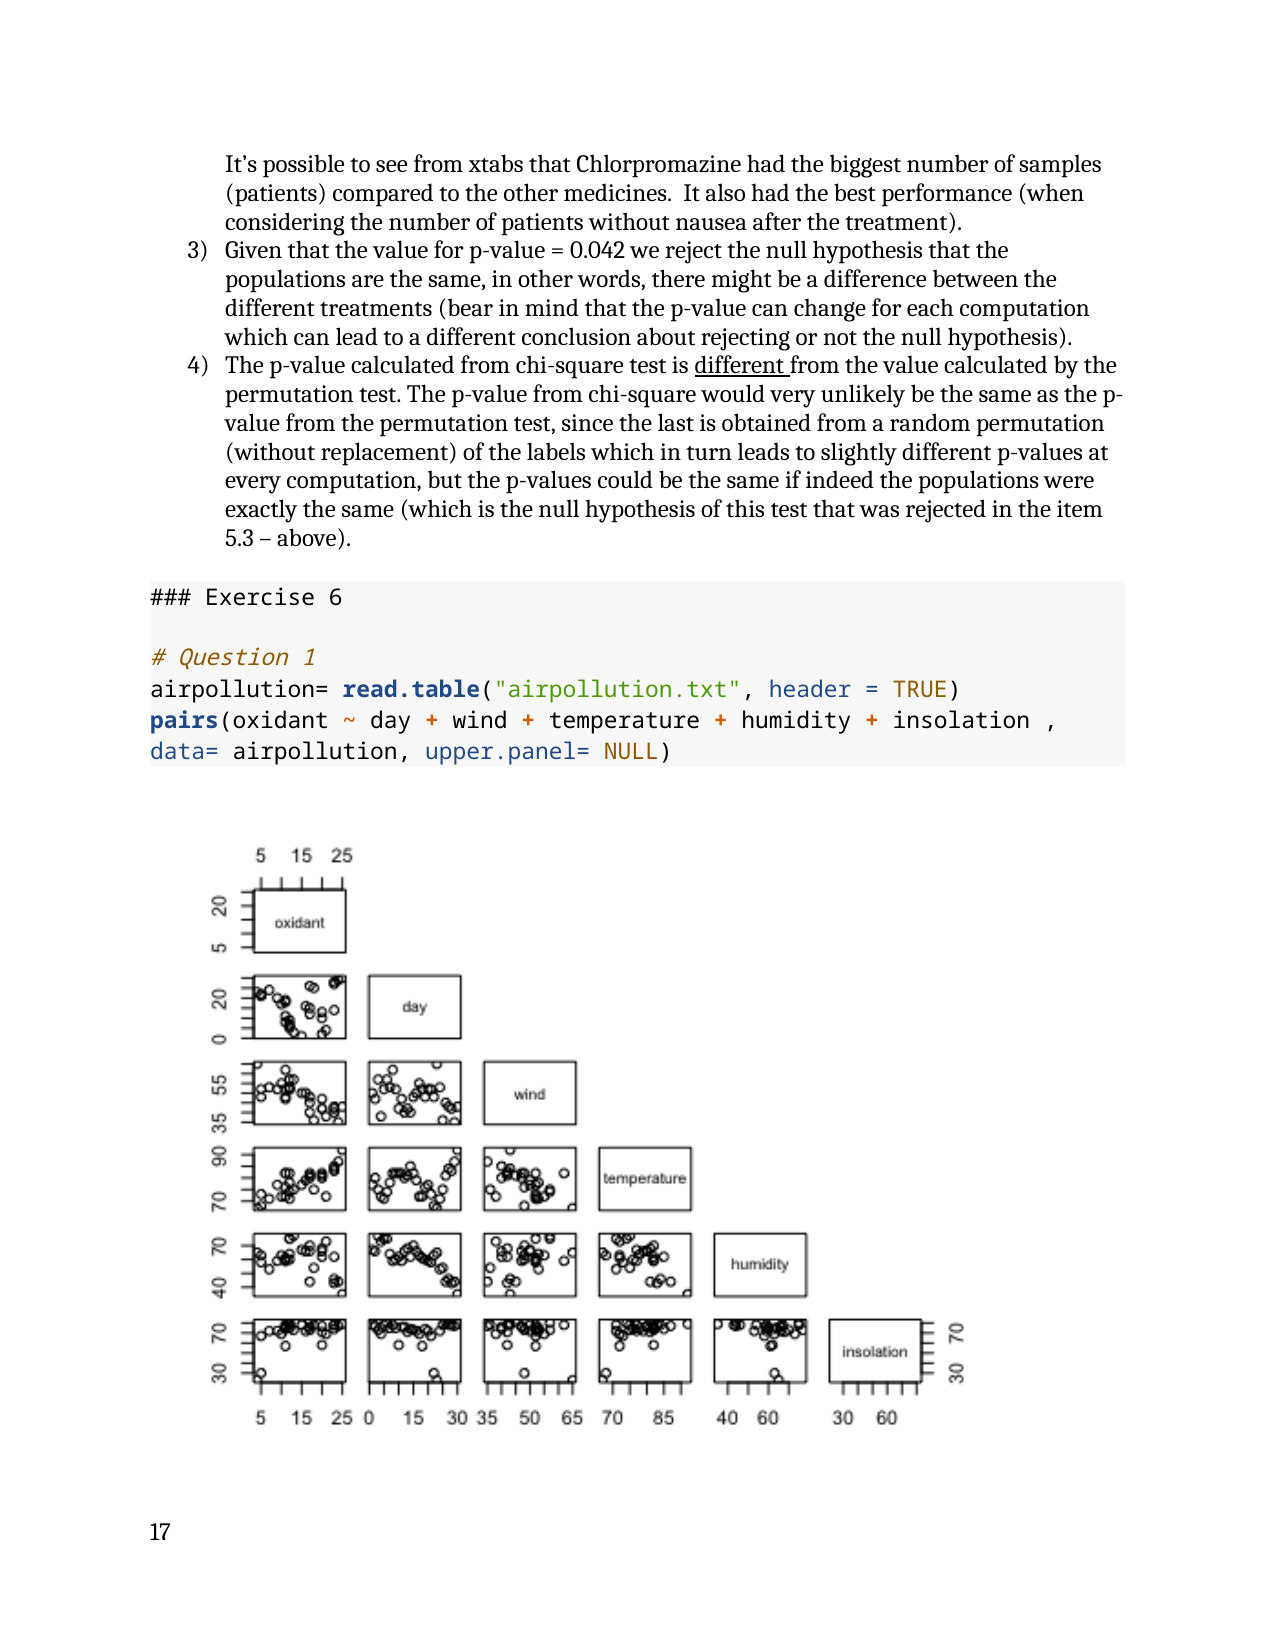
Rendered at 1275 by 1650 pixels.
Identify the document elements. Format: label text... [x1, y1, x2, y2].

list The p-value calculated from chi-square test is different from the value calculated by the permutation test. The p-value from chi-square would very unlikely be the same as the p-value from the permutation test, since the last is obtained from a random permutation (without replacement) of the labels which in turn leads to slightly different p-values at every computation, but the p-values could be the same if indeed the populations were exactly the same (which is the null hypothesis of this test that was rejected in the item 5.3 – above). [187, 351, 1125, 552]
text ### Exercise 6 # Question 1 airpollution= read.table("airpollution.txt", header = TRUE) pairs(oxidant ~ day + wind + temperature + humidity + insolation , data= airpollution, upper.panel= NULL) [150, 581, 1125, 766]
list It’s possible to see from xtabs that Chlorpromazine had the biggest number of samples (patients) compared to the other medicines. It also had the best performance (when considering the number of patients without nausea after the treatment). [225, 150, 1125, 236]
picture [150, 787, 1025, 1487]
list Given that the value for p-value = 0.042 we reject the null hypothesis that the populations are the same, in other words, there might be a difference between the different treatments (bear in mind that the p-value can change for each computation which can lead to a different conclusion about rejecting or not the null hypothesis). [187, 236, 1125, 351]
